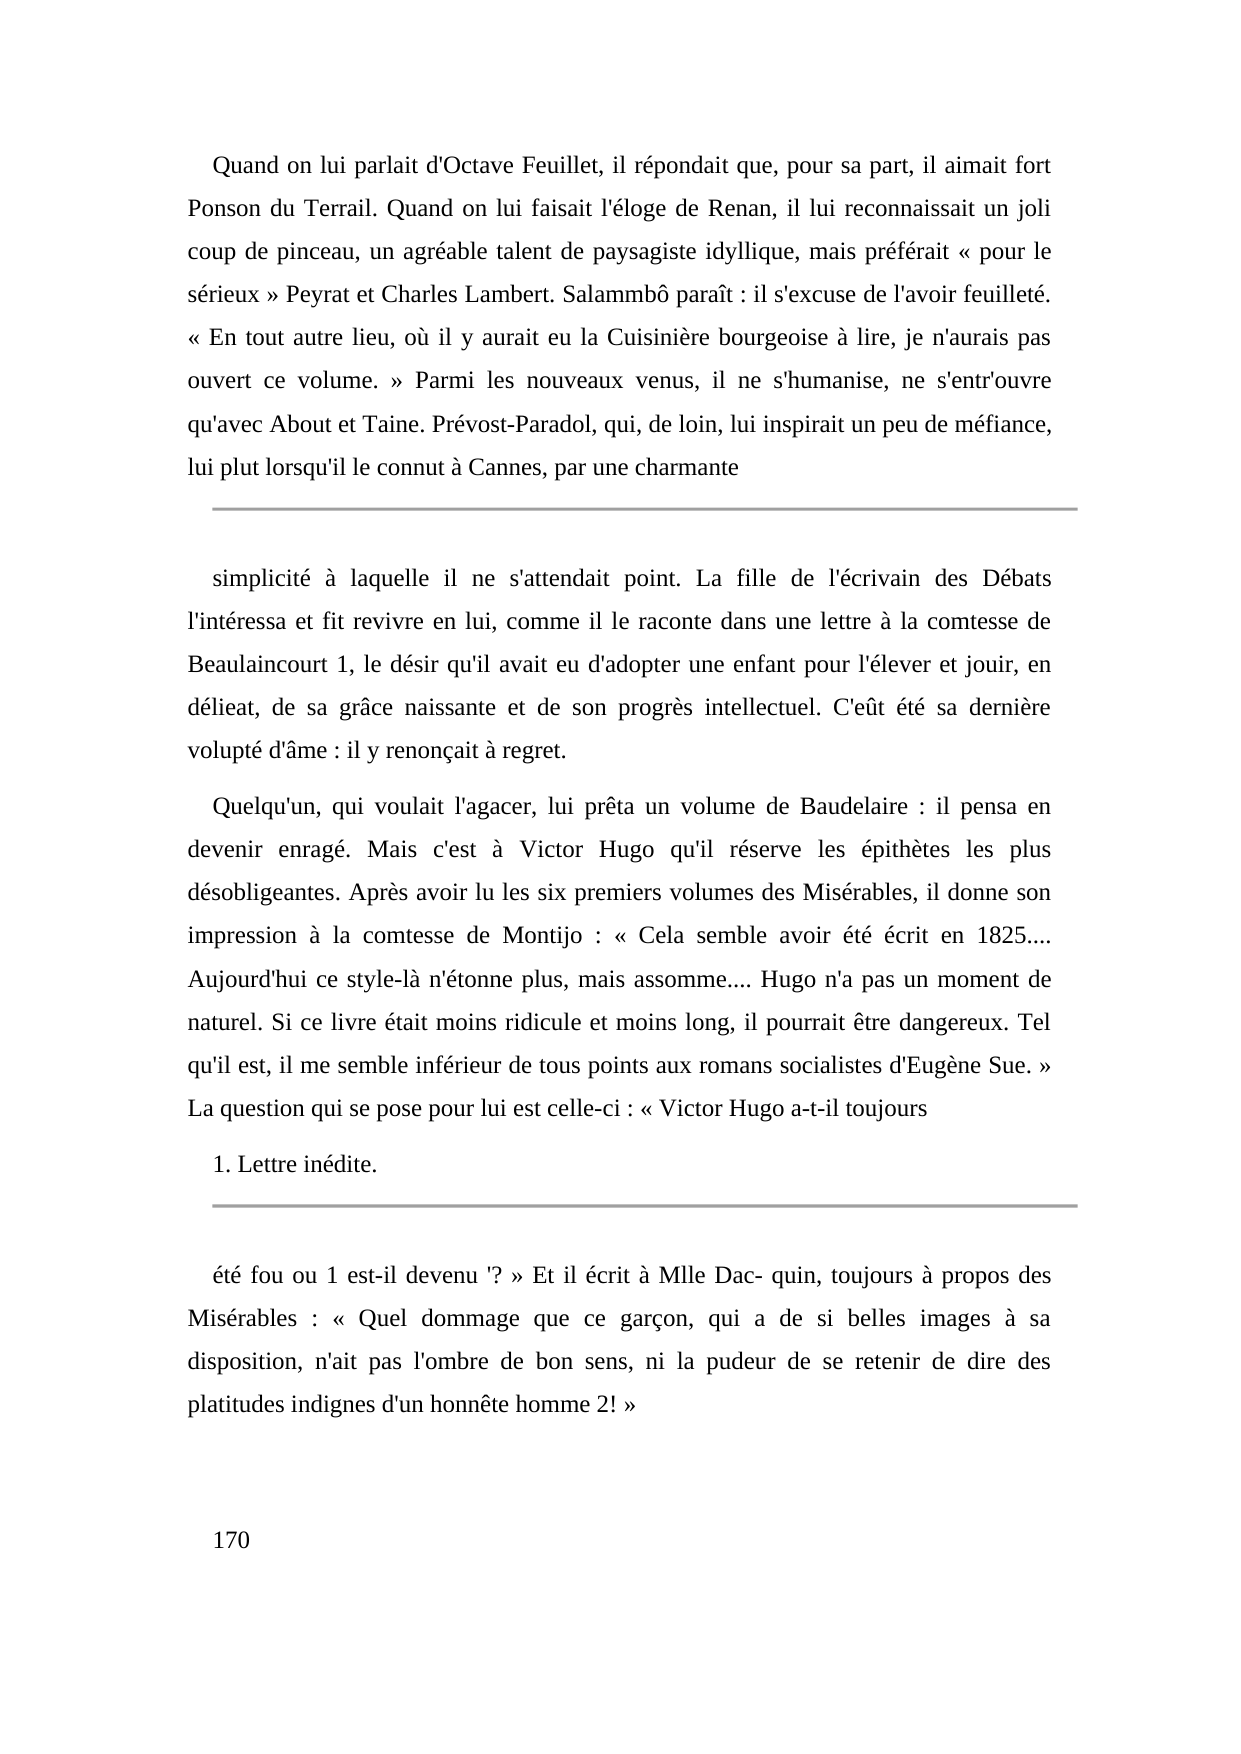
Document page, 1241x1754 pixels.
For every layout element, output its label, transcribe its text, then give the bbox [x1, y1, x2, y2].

text Quelqu'un, qui voulait l'agacer, lui prêta un volume de Baudelaire : il pensa en devenir enragé. Mais c'est à Victor Hugo qu'il réserve les épithètes les plus désobligeantes. Après avoir lu les six premiers volumes des Misérables, il donne son impression à la comtesse de Montijo : « Cela semble avoir été écrit en 1825.... Aujourd'hui ce style-là n'étonne plus, mais assomme.... Hugo n'a pas un moment de naturel. Si ce livre était moins ridicule et moins long, il pourrait être dangereux. Tel qu'il est, il me semble inférieur de tous points aux romans socialistes d'Eugène Sue. » La question qui se pose pour lui est celle-ci : « Victor Hugo a-t-il toujours [187, 791, 1053, 1122]
text 1. Lettre inédite. [187, 1149, 1053, 1177]
text été fou ou 1 est-il devenu '? » Et il écrit à Mlle Dac- quin, toujours à propos des Misérables : « Quel dommage que ce garçon, qui a de si belles images à sa disposition, n'ait pas l'ombre de bon sens, ni la pudeur de se retenir de dire des platitudes indignes d'un honnête homme 2! » [187, 1260, 1053, 1418]
text Quand on lui parlait d'Octave Feuillet, il répondait que, pour sa part, il aimait fort Ponson du Terrail. Quand on lui faisait l'éloge de Renan, il lui reconnaissait un joli coup de pinceau, un agréable talent de paysagiste idyllique, mais préférait « pour le sérieux » Peyrat et Charles Lambert. Salammbô paraît : il s'excuse de l'avoir feuilleté. « En tout autre lieu, où il y aurait eu la Cuisinière bourgeoise à lire, je n'aurais pas ouvert ce volume. » Parmi les nouveaux venus, il ne s'humanise, ne s'entr'ouvre qu'avec About et Taine. Prévost-Paradol, qui, de loin, lui inspirait un peu de méfiance, lui plut lorsqu'il le connut à Cannes, par une charmante [187, 150, 1053, 481]
text simplicité à laquelle il ne s'attendait point. La fille de l'écrivain des Débats l'intéressa et fit revivre en lui, comme il le raconte dans une lettre à la comtesse de Beaulaincourt 1, le désir qu'il avait eu d'adopter une enfant pour l'élever et jouir, en délieat, de sa grâce naissante et de son progrès intellectuel. C'eût été sa dernière volupté d'âme : il y renonçait à regret. [187, 563, 1053, 764]
